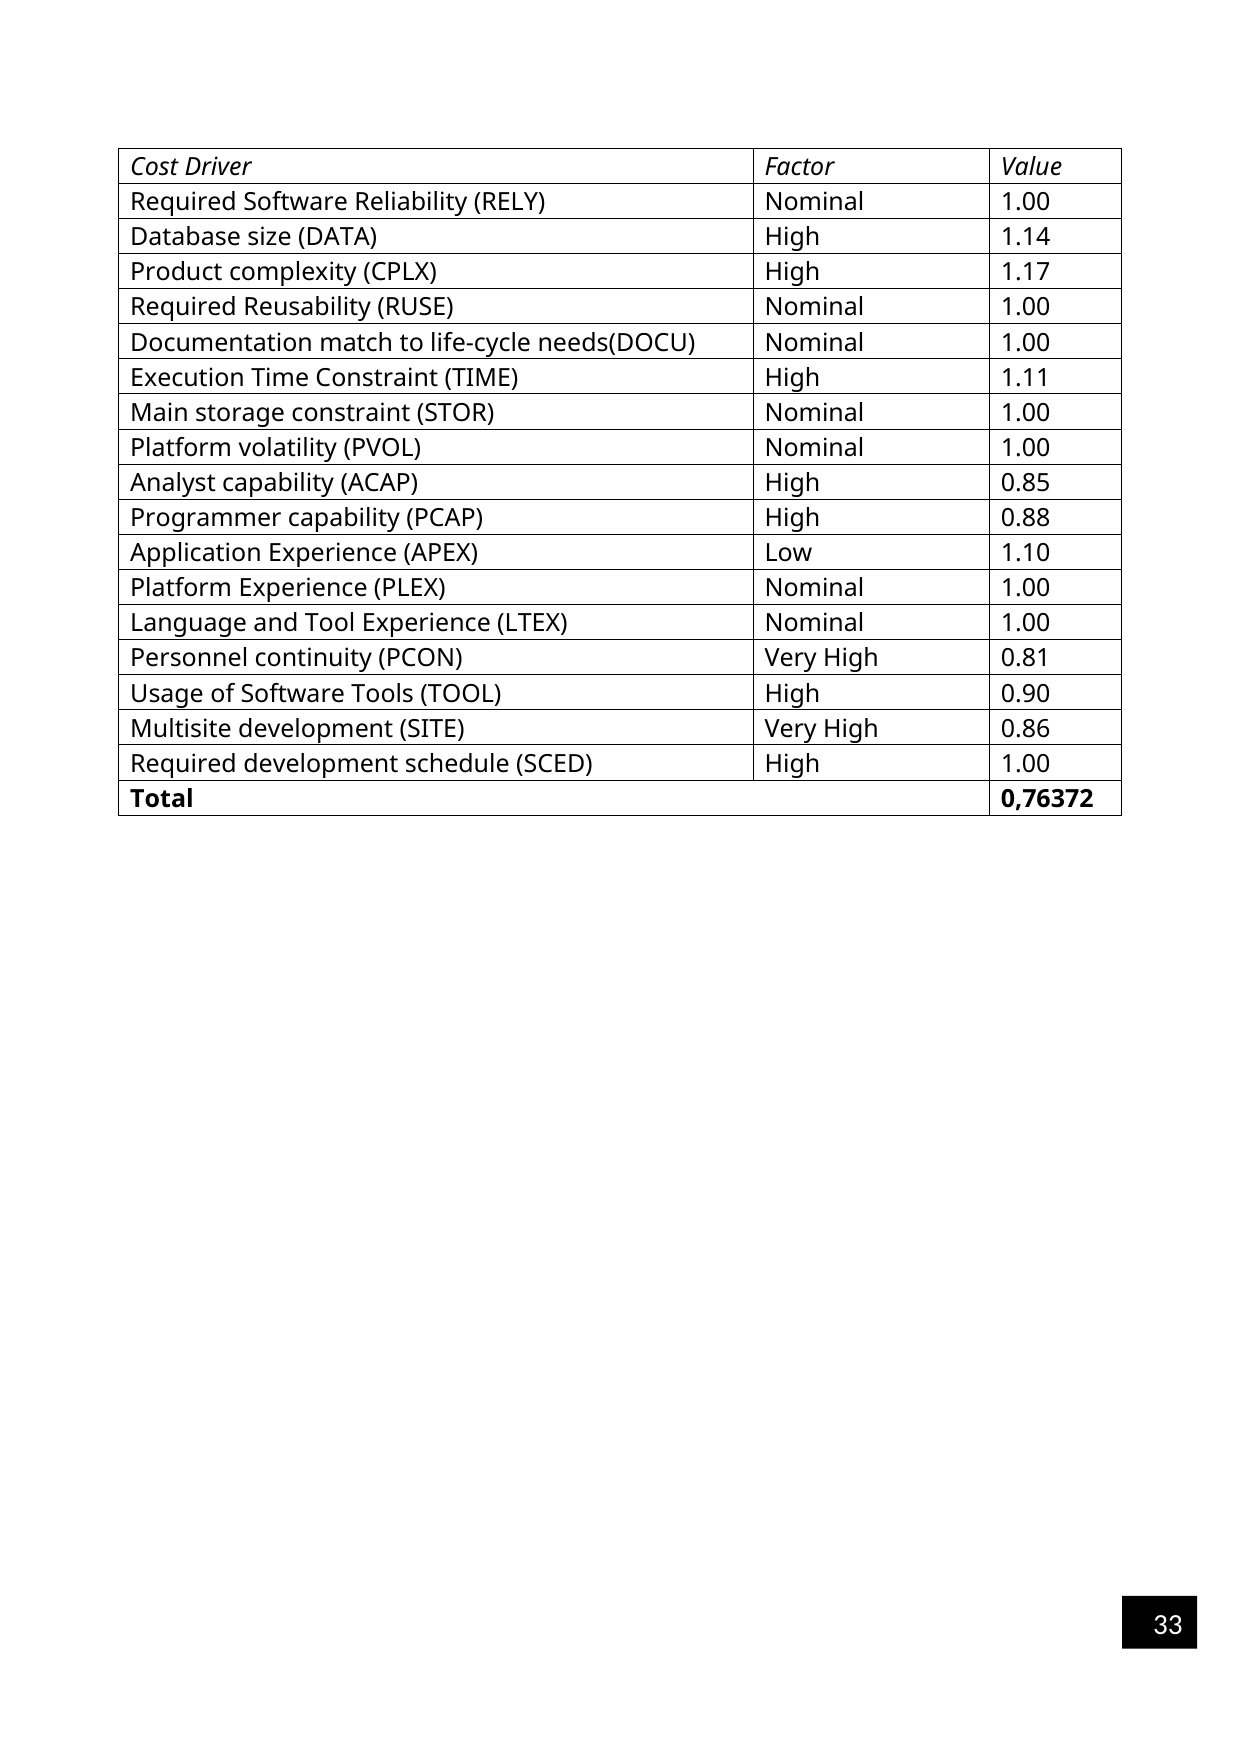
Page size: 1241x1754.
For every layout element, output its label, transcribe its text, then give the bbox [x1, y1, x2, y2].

table_cell High [754, 465, 989, 499]
table_header Cost Driver [119, 149, 753, 183]
table_cell 0.90 [990, 675, 1121, 709]
table_cell Main storage constraint (STOR) [119, 394, 753, 428]
table_cell 1.00 [990, 430, 1121, 463]
table_cell Total [119, 781, 989, 814]
table_cell Analyst capability (ACAP) [119, 465, 753, 499]
table_cell Nominal [754, 324, 989, 358]
table_cell Nominal [754, 605, 989, 639]
table_cell 1.00 [990, 745, 1121, 779]
table_cell Nominal [754, 289, 989, 323]
table_header Factor [754, 149, 989, 183]
table_cell Usage of Software Tools (TOOL) [119, 675, 753, 709]
table_cell 0.85 [990, 465, 1121, 499]
table_cell 1.00 [990, 570, 1121, 604]
table_cell Very High [754, 710, 989, 744]
table_cell Required development schedule (SCED) [119, 745, 753, 779]
table_cell Very High [754, 640, 989, 674]
table_cell Database size (DATA) [119, 219, 753, 253]
table_cell Documentation match to life-cycle needs(DOCU) [119, 324, 753, 358]
table_cell 1.00 [990, 184, 1121, 218]
table_cell Required Software Reliability (RELY) [119, 184, 753, 218]
table_cell Programmer capability (PCAP) [119, 500, 753, 534]
table_cell 1.10 [990, 535, 1121, 569]
table_cell High [754, 500, 989, 534]
table_header Value [990, 149, 1121, 183]
table_cell 1.00 [990, 324, 1121, 358]
table_cell 1.00 [990, 605, 1121, 639]
table_cell Application Experience (APEX) [119, 535, 753, 569]
table_cell Nominal [754, 184, 989, 218]
table_cell 1.00 [990, 394, 1121, 428]
table_cell Language and Tool Experience (LTEX) [119, 605, 753, 639]
table_cell 0,76372 [990, 781, 1121, 814]
table_cell 1.11 [990, 359, 1121, 393]
table_cell Execution Time Constraint (TIME) [119, 359, 753, 393]
table_cell Nominal [754, 394, 989, 428]
table_cell Low [754, 535, 989, 569]
table_cell 0.86 [990, 710, 1121, 744]
table_cell Personnel continuity (PCON) [119, 640, 753, 674]
table_cell High [754, 254, 989, 288]
table_cell Multisite development (SITE) [119, 710, 753, 744]
table_cell Nominal [754, 430, 989, 463]
table_cell Nominal [754, 570, 989, 604]
table_cell 1.00 [990, 289, 1121, 323]
table_cell Platform Experience (PLEX) [119, 570, 753, 604]
table_cell 1.17 [990, 254, 1121, 288]
table_cell 1.14 [990, 219, 1121, 253]
table_cell High [754, 359, 989, 393]
table_cell Platform volatility (PVOL) [119, 430, 753, 463]
table_cell High [754, 745, 989, 779]
table_cell 0.81 [990, 640, 1121, 674]
table_cell 0.88 [990, 500, 1121, 534]
table_cell High [754, 219, 989, 253]
table_cell Product complexity (CPLX) [119, 254, 753, 288]
table_cell High [754, 675, 989, 709]
table_cell Required Reusability (RUSE) [119, 289, 753, 323]
